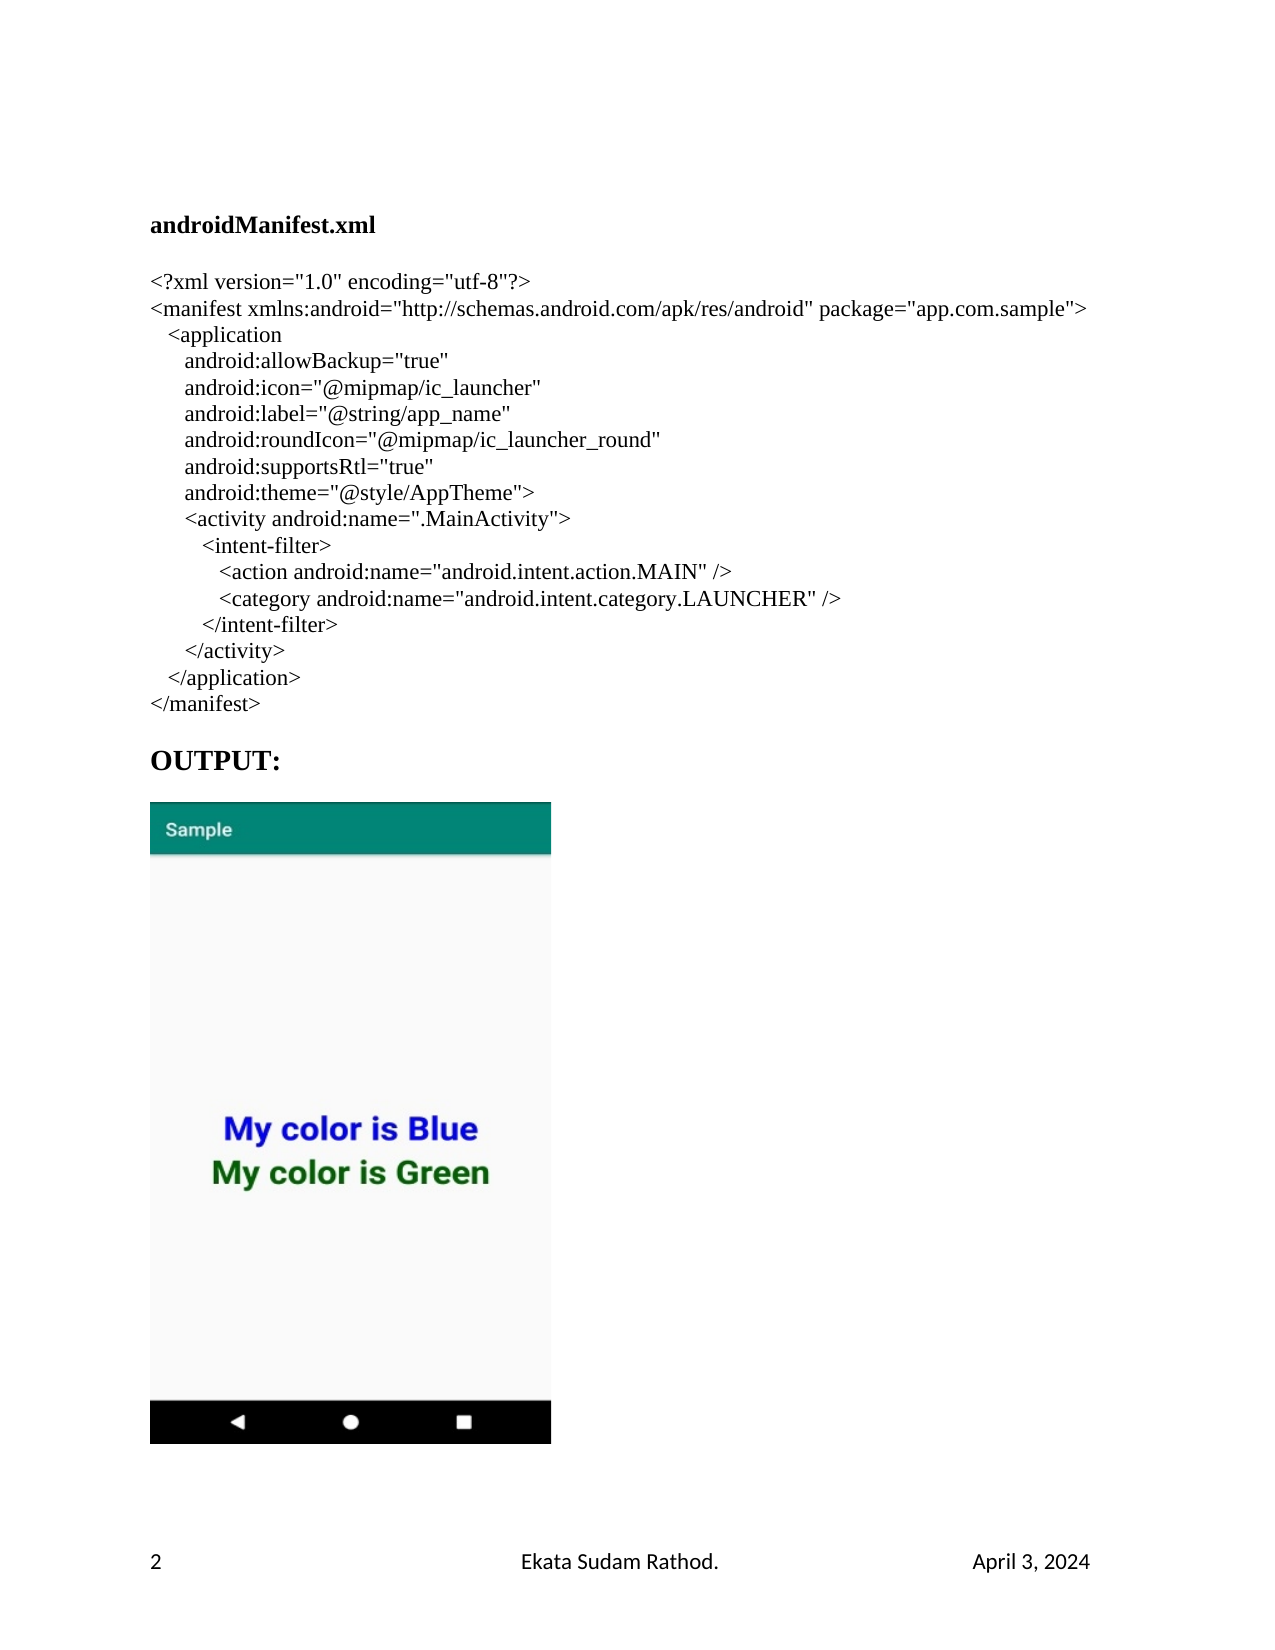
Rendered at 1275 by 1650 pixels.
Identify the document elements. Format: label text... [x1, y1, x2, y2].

text <manifest xmlns:android="http://schemas.android.com/apk/res/android" package="app.com.sample"> [150, 295, 1125, 321]
text android:roundIcon="@mipmap/ic_launcher_round" [150, 426, 1125, 453]
text <?xml version="1.0" encoding="utf-8"?> [150, 268, 1125, 295]
text <application [150, 321, 1125, 347]
text android:label="@string/app_name" [150, 400, 1125, 426]
text </intent-filter> [150, 611, 1125, 637]
text androidManifest.xml [150, 209, 1125, 239]
text android:supportsRtl="true" [150, 453, 1125, 479]
text </application> [150, 664, 1125, 690]
text OUTPUT: [150, 743, 1125, 776]
text <activity android:name=".MainActivity"> [150, 506, 1125, 532]
text android:theme="@style/AppTheme"> [150, 479, 1125, 506]
text </manifest> [150, 690, 1125, 716]
text android:icon="@mipmap/ic_launcher" [150, 374, 1125, 400]
picture [150, 802, 552, 1444]
text <category android:name="android.intent.category.LAUNCHER" /> [150, 584, 1125, 611]
text </activity> [150, 637, 1125, 664]
text <action android:name="android.intent.action.MAIN" /> [150, 558, 1125, 584]
text <intent-filter> [150, 532, 1125, 558]
text android:allowBackup="true" [150, 347, 1125, 374]
